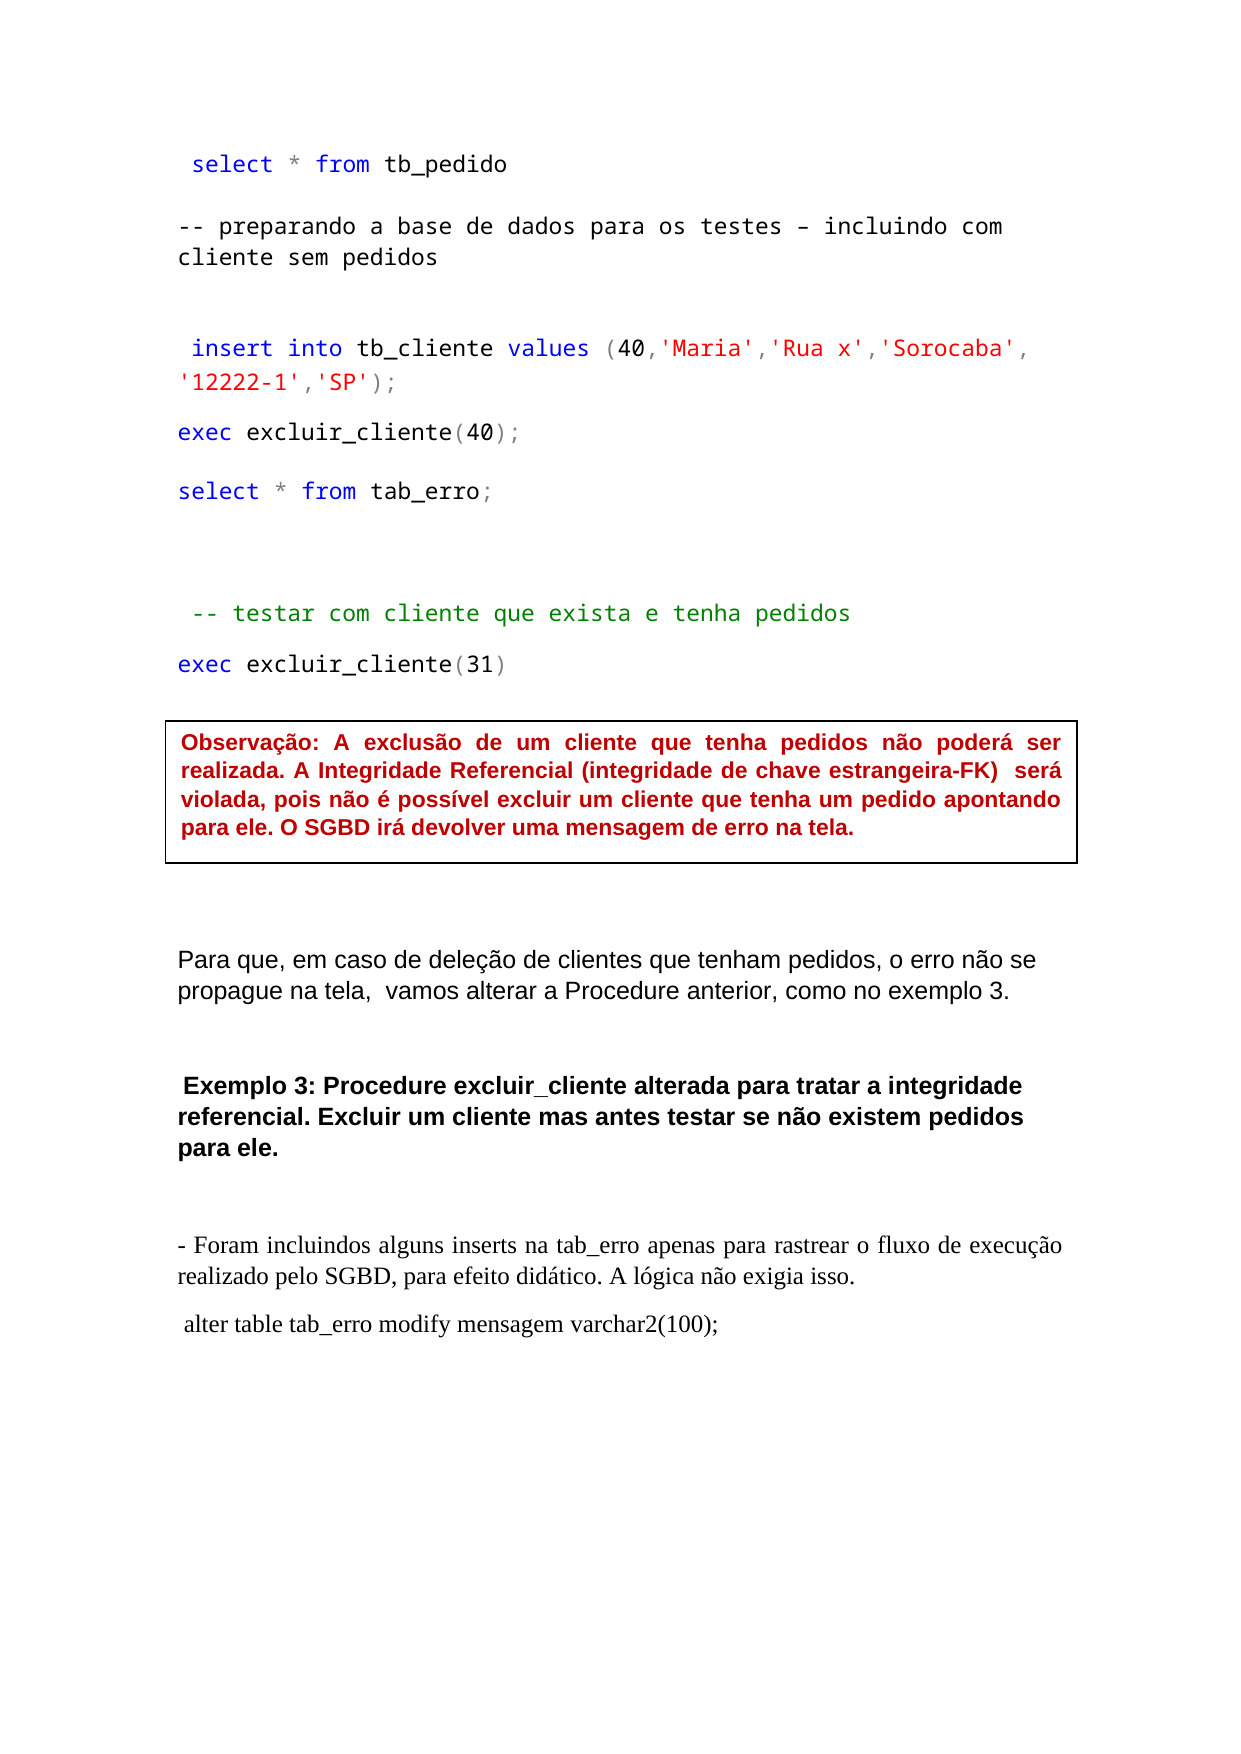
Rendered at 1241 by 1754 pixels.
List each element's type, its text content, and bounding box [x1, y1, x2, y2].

text select * from tab_erro; [177, 475, 1063, 507]
text -- preparando a base de dados para os testes – incluindo com cliente sem pedidos [177, 210, 1063, 273]
text -- testar com cliente que exista e tenha pedidos [177, 597, 1063, 628]
text insert into tb_cliente values (40,'Maria','Rua x','Sorocaba', '12222-1','SP'); [177, 332, 1063, 397]
text exec excluir_cliente(40); [177, 416, 1063, 447]
text select * from tb_pedido [177, 148, 1063, 179]
text exec excluir_cliente(31) [177, 647, 1063, 679]
text alter table tab_erro modify mensagem varchar2(100); [177, 1309, 1063, 1338]
text Exemplo 3: Procedure excluir_cliente alterada para tratar a integridade referencial. Excluir um cliente mas antes testar se não existem pedidos para ele. [177, 1071, 1063, 1162]
text Para que, em caso de deleção de clientes que tenham pedidos, o erro não se propague na tela, vamos alterar a Procedure anterior, como no exemplo 3. [177, 944, 1063, 1004]
text - Foram incluindos alguns inserts na tab_erro apenas para rastrear o fluxo de execução realizado pelo SGBD, para efeito didático. A lógica não exigia isso. [177, 1230, 1063, 1290]
